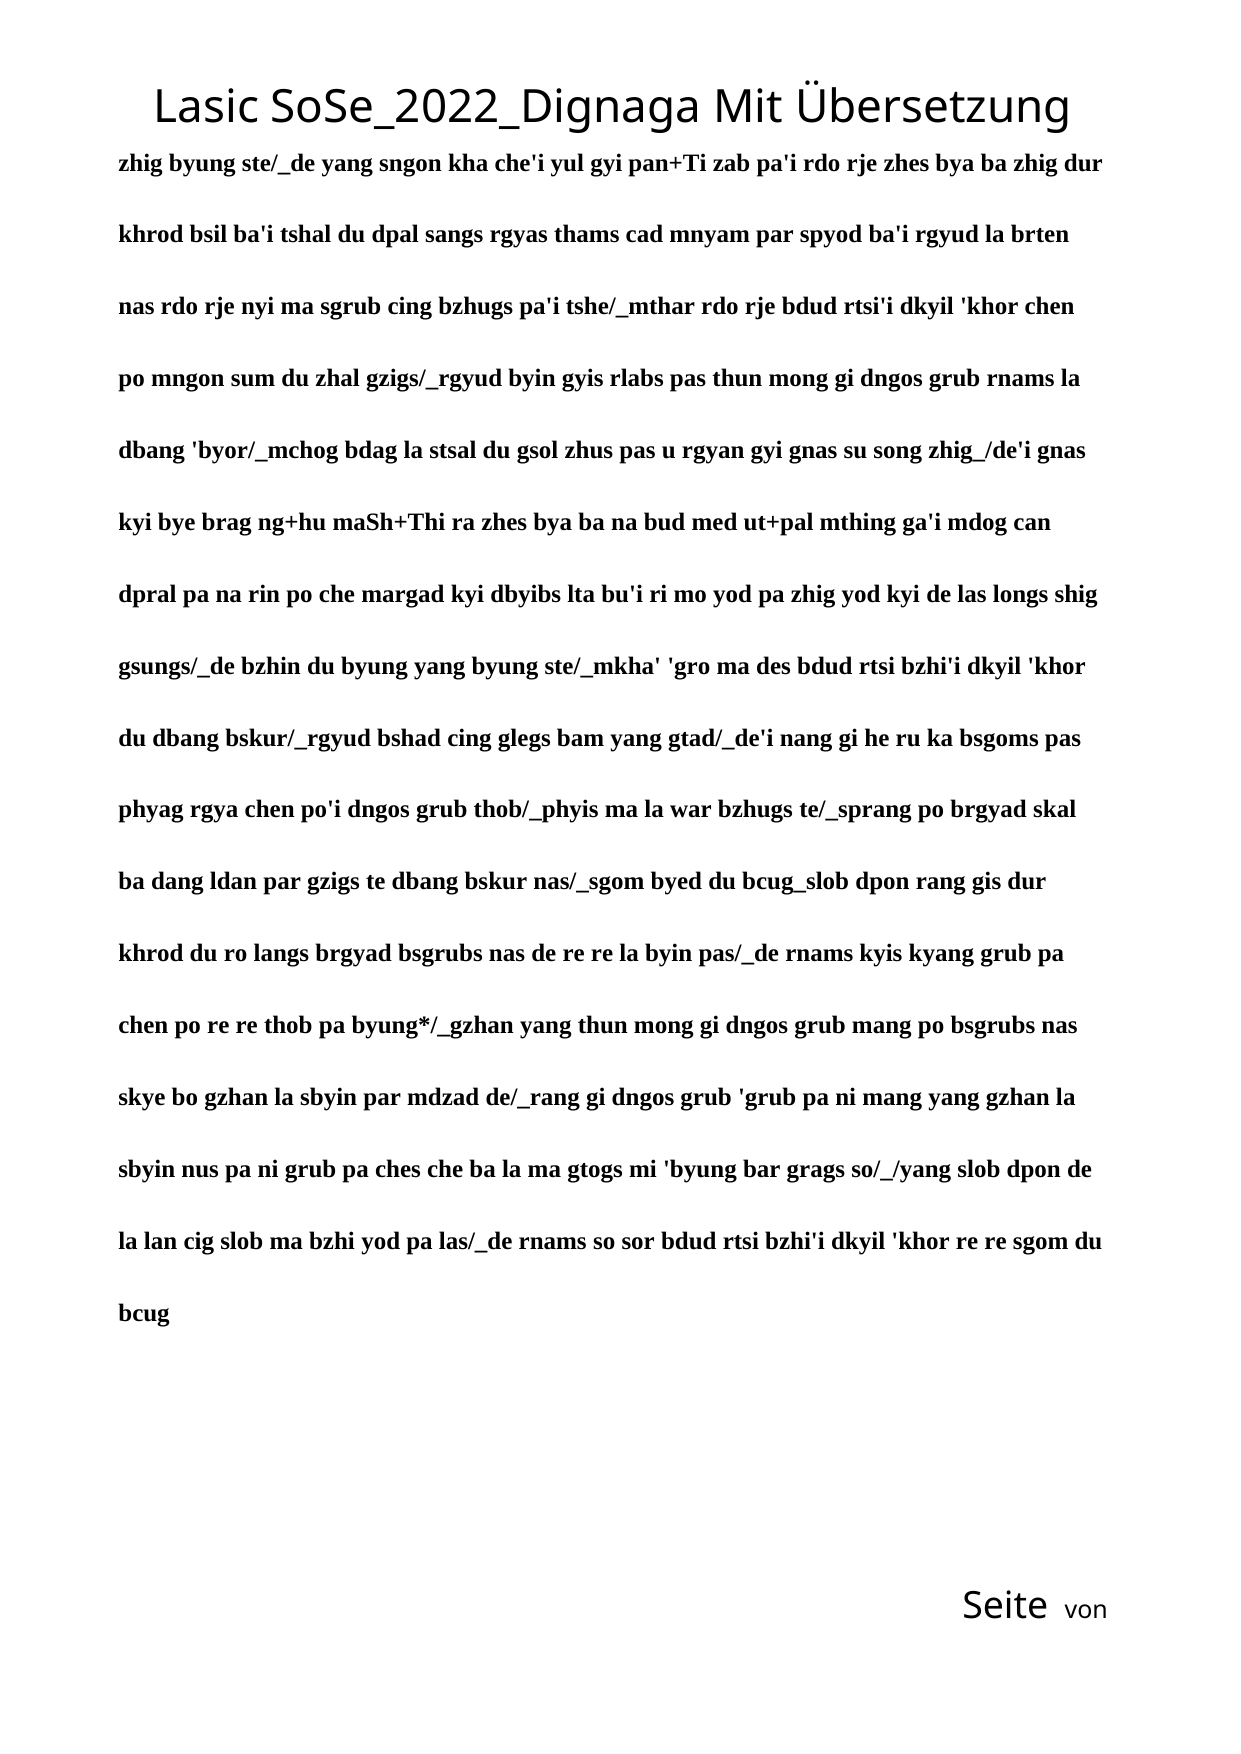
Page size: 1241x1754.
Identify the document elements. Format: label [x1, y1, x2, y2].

text [118, 148, 1107, 1326]
